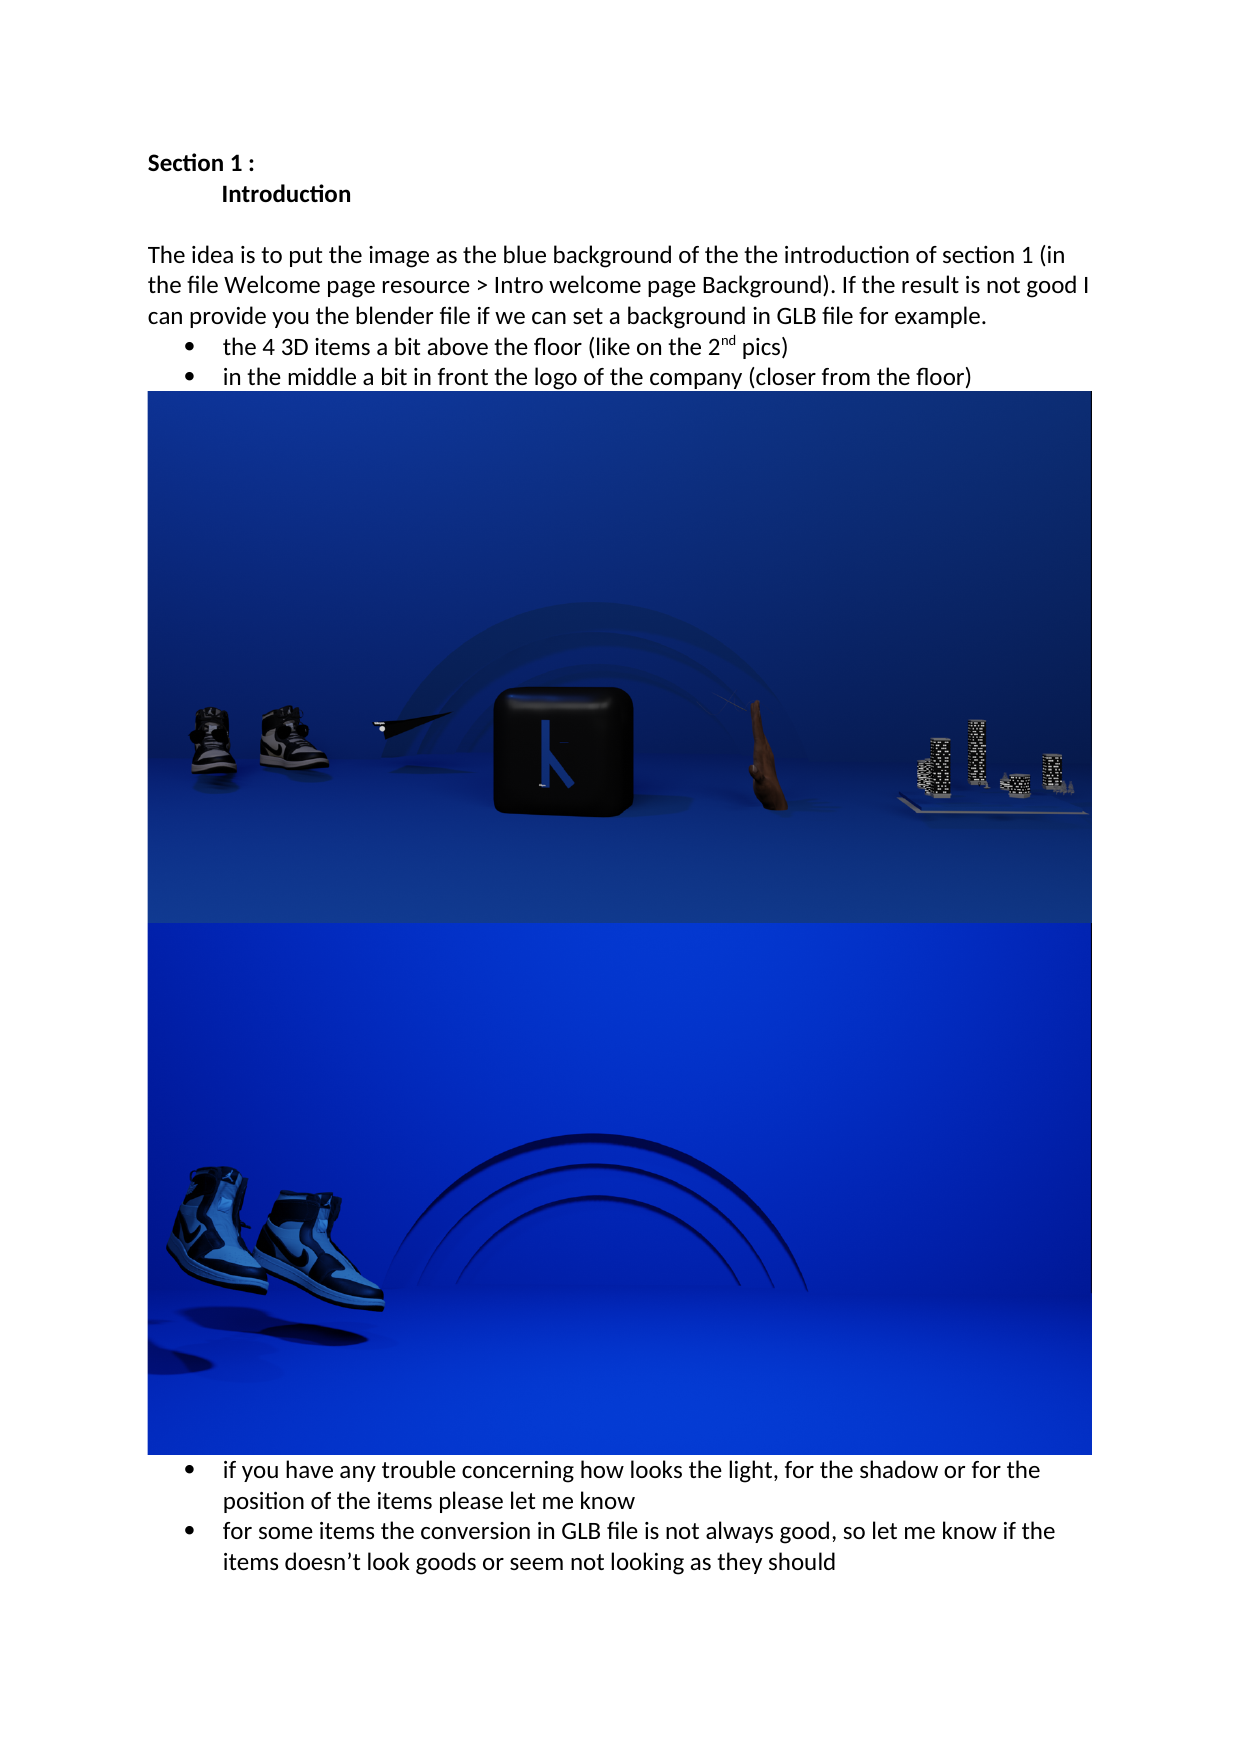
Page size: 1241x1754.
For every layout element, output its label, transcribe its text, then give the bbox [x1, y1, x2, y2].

list in the middle a bit in front the logo of the company (closer from the floor) [185, 361, 1093, 392]
list if you have any trouble concerning how looks the light, for the shadow or for the position of the items please let me know [185, 1454, 1093, 1515]
list the 4 3D items a bit above the floor (like on the 2nd pics) [185, 331, 1093, 361]
text Introduction [148, 178, 1093, 209]
picture [147, 391, 1092, 1455]
list for some items the conversion in GLB file is not always good, so let me know if the items doesn’t look goods or seem not looking as they should [185, 1515, 1093, 1576]
text Section 1 : [148, 148, 1093, 178]
text The idea is to put the image as the blue background of the the introduction of section 1 (in the file Welcome page resource > Intro welcome page Background). If the result is not good I can provide you the blender file if we can set a background in GLB file for example. [148, 239, 1093, 331]
